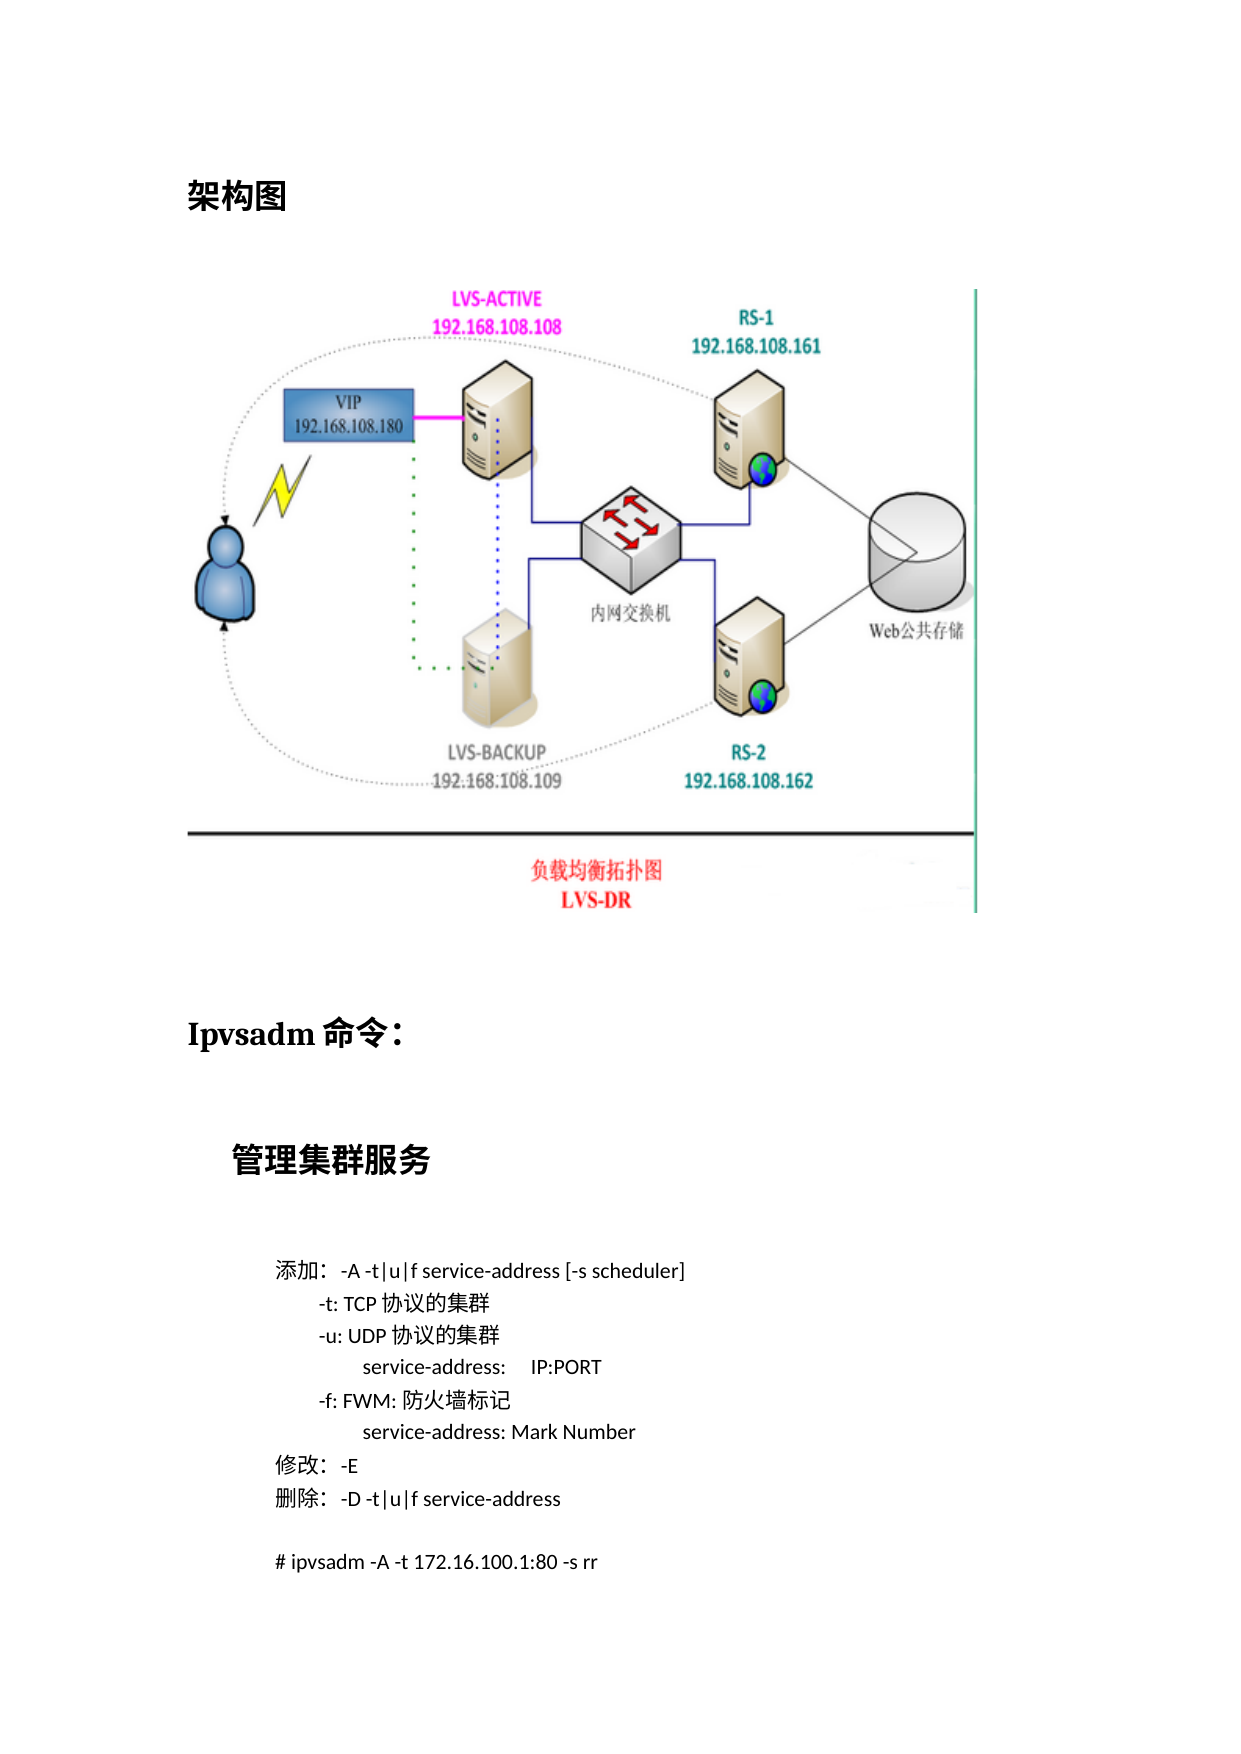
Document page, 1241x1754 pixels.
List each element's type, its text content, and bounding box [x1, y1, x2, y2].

text -f: FWM: 防火墙标记 [187, 1383, 1053, 1416]
text # ipvsadm -A -t 172.16.100.1:80 -s rr [187, 1546, 1053, 1578]
text service-address: Mark Number [187, 1416, 1053, 1448]
text service-address: IP:PORT [187, 1351, 1053, 1383]
text -t: TCP协议的集群 [187, 1286, 1053, 1318]
subtitle Ipvsadm命令： [187, 999, 1053, 1064]
text 修改：-E [187, 1448, 1053, 1481]
subtitle 架构图 [187, 162, 1053, 227]
text -u: UDP协议的集群 [187, 1318, 1053, 1351]
picture [187, 289, 982, 913]
text 添加：-A -t|u|f service-address [-s scheduler] [187, 1253, 1053, 1286]
subtitle 管理集群服务 [187, 1126, 1053, 1191]
text 删除：-D -t|u|f service-address [187, 1481, 1053, 1513]
